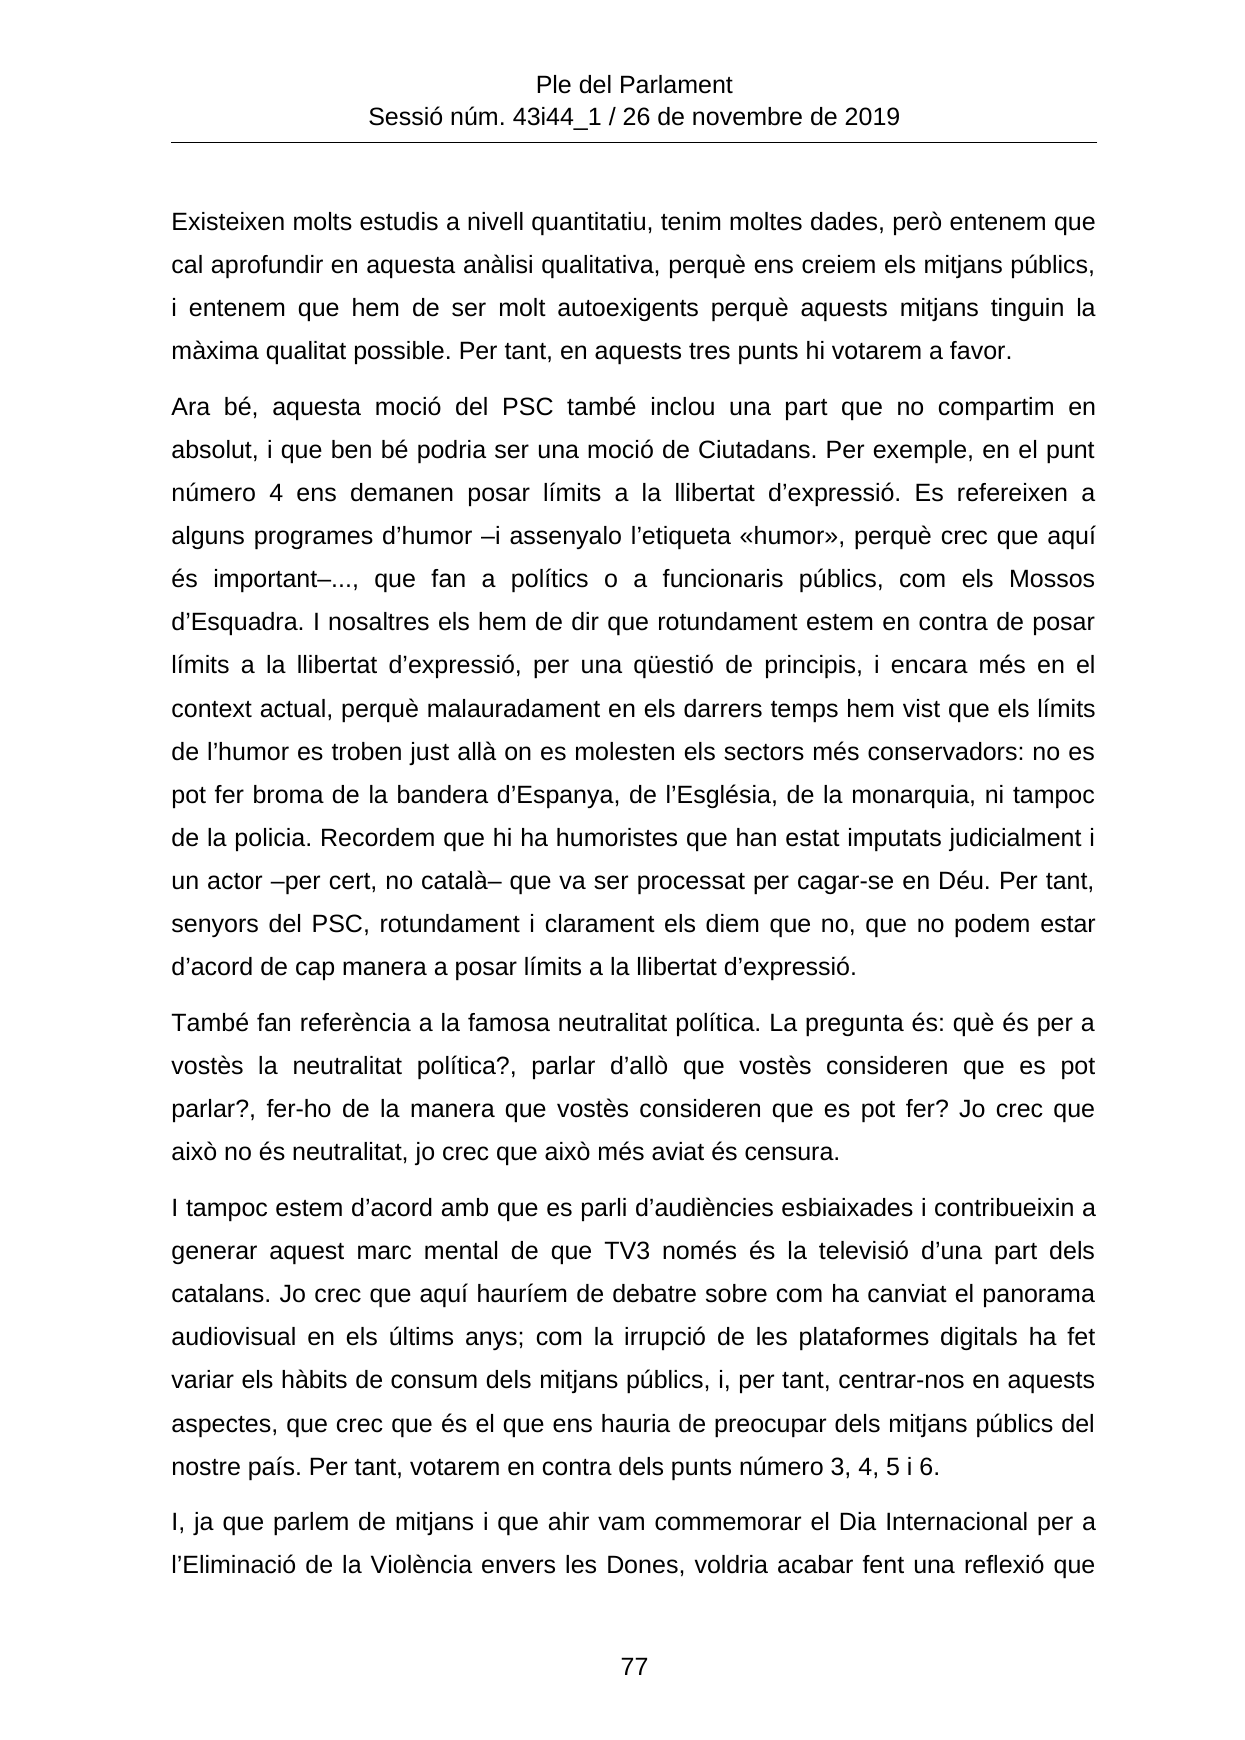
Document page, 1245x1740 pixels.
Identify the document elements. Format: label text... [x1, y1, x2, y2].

text També fan referència a la famosa neutralitat política. La pregunta és: què és per a vostès la neutralitat política?, parlar d’allò que vostès consideren que es pot parlar?, fer-ho de la manera que vostès consideren que es pot fer? Jo crec que això no és neutralitat, jo crec que això més aviat és censura. [171, 1008, 1097, 1166]
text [171, 207, 1097, 365]
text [171, 1507, 1097, 1579]
text Ara bé, aquesta moció del PSC també inclou una part que no compartim en absolut, i que ben bé podria ser una moció de Ciutadans. Per exemple, en el punt número 4 ens demanen posar límits a la llibertat d’expressió. Es refereixen a alguns programes d’humor –i assenyalo l’etiqueta «humor», perquè crec que aquí és important–..., que fan a polítics o a funcionaris públics, com els Mossos d’Esquadra. I nosaltres els hem de dir que rotundament estem en contra de posar límits a la llibertat d’expressió, per una qüestió de principis, i encara més en el context actual, perquè malauradament en els darrers temps hem vist que els límits de l’humor es troben just allà on es molesten els sectors més conservadors: no es pot fer broma de la bandera d’Espanya, de l’Església, de la monarquia, ni tampoc de la policia. Recordem que hi ha humoristes que han estat imputats judicialment i un actor –per cert, no català– que va ser processat per cagar-se en Déu. Per tant, senyors del PSC, rotundament i clarament els diem que no, que no podem estar d’acord de cap manera a posar límits a la llibertat d’expressió. [171, 392, 1097, 981]
text I tampoc estem d’acord amb que es parli d’audiències esbiaixades i contribueixin a generar aquest marc mental de que TV3 només és la televisió d’una part dels catalans. Jo crec que aquí hauríem de debatre sobre com ha canviat el panorama audiovisual en els últims anys; com la irrupció de les plataformes digitals ha fet variar els hàbits de consum dels mitjans públics, i, per tant, centrar-nos en aquests aspectes, que crec que és el que ens hauria de preocupar dels mitjans públics del nostre país. Per tant, votarem en contra dels punts número 3, 4, 5 i 6. [171, 1193, 1097, 1481]
